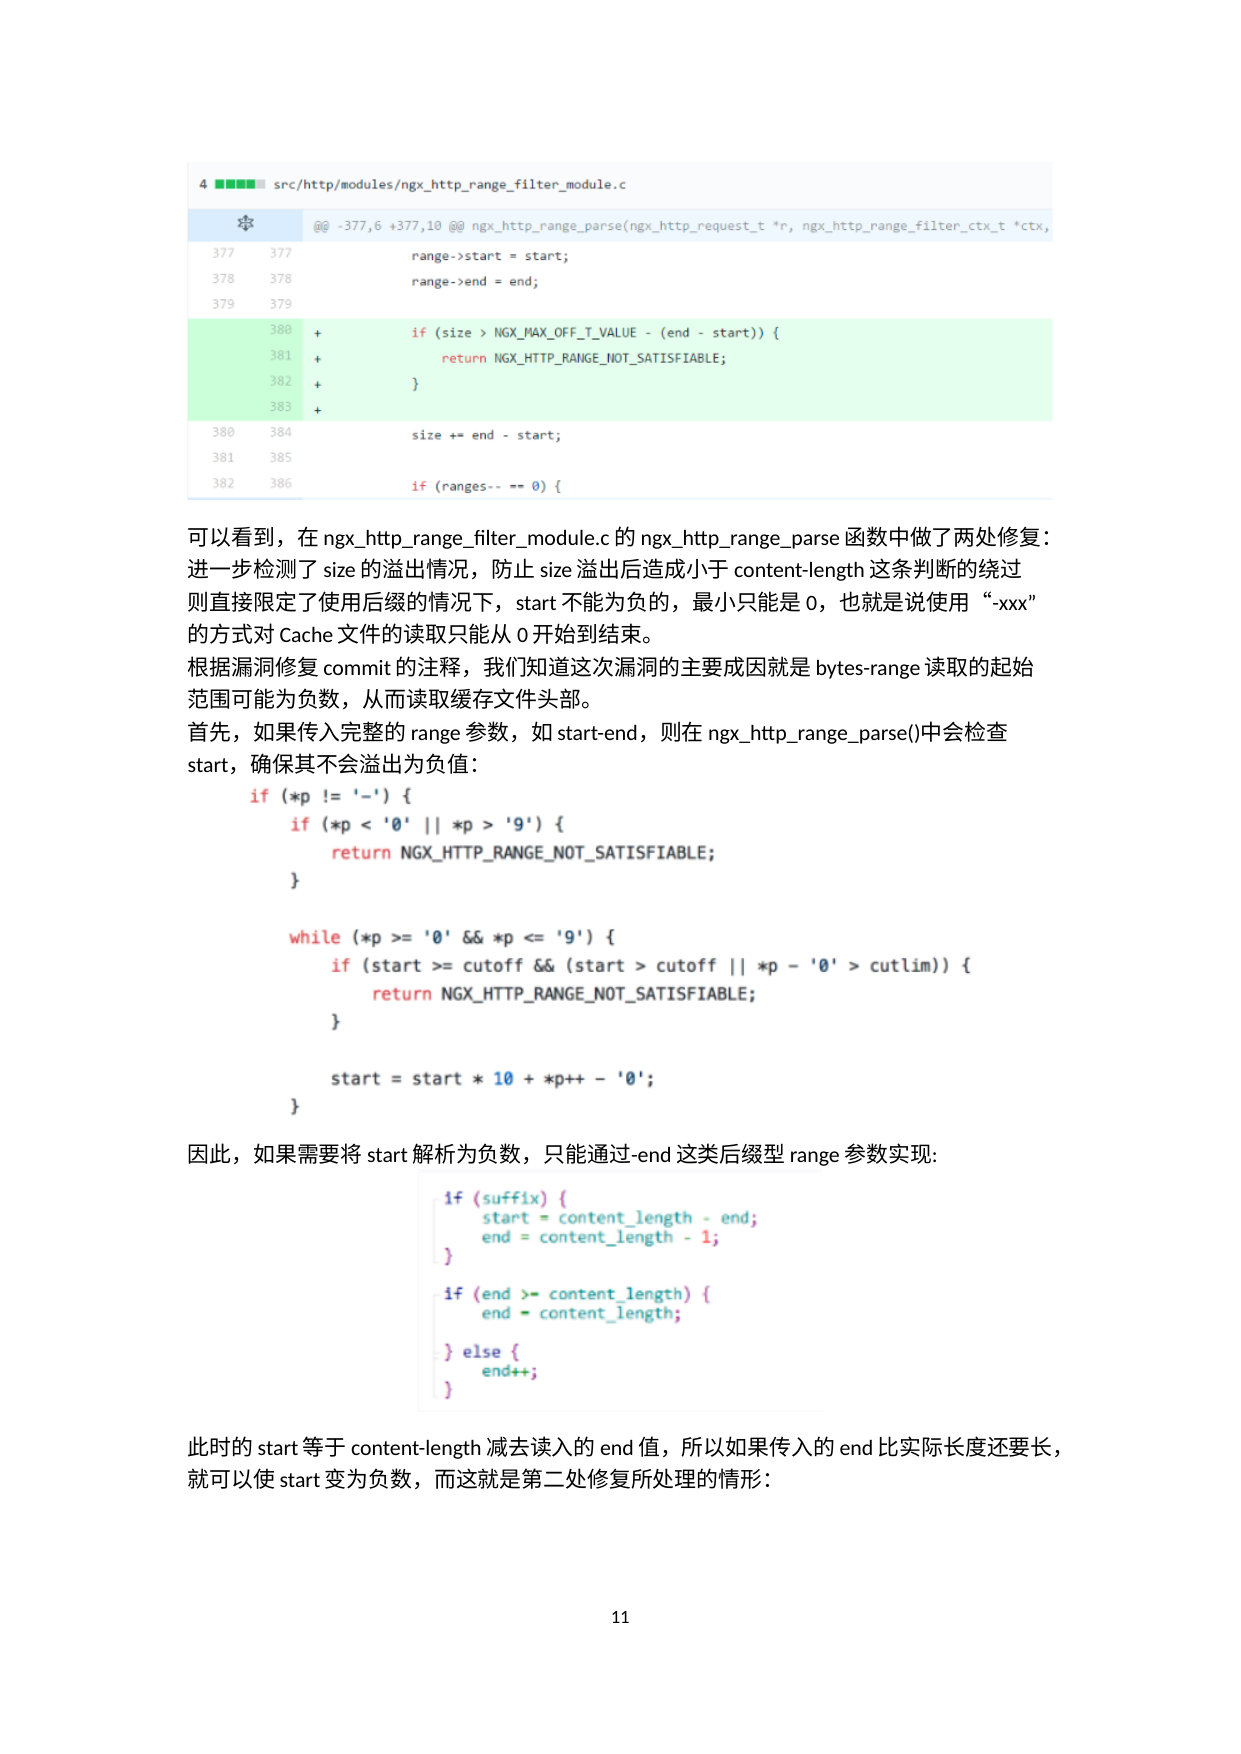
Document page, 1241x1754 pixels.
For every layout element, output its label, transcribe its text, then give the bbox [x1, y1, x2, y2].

picture [417, 1169, 823, 1412]
text 则直接限定了使用后缀的情况下，start不能为负的，最小只能是0，也就是说使用“-xxx”的方式对Cache文件的读取只能从0开始到结束。 [187, 584, 1053, 649]
text 此时的start等于content-length减去读入的end值，所以如果传入的end比实际长度还要长，就可以使start变为负数，而这就是第二处修复所处理的情形： [187, 1429, 1053, 1494]
picture [187, 162, 1053, 500]
text 可以看到，在ngx_http_range_filter_module.c的ngx_http_range_parse函数中做了两处修复： [187, 519, 1053, 552]
text 根据漏洞修复commit的注释，我们知道这次漏洞的主要成因就是bytes-range读取的起始范围可能为负数，从而读取缓存文件头部。 [187, 649, 1053, 714]
text 进一步检测了size的溢出情况，防止size溢出后造成小于content-length这条判断的绕过 [187, 552, 1053, 584]
picture [246, 779, 994, 1125]
text 因此，如果需要将start解析为负数，只能通过-end这类后缀型range参数实现: [187, 1137, 1053, 1169]
text 首先，如果传入完整的range参数，如start-end，则在ngx_http_range_parse()中会检查start，确保其不会溢出为负值： [187, 714, 1053, 779]
